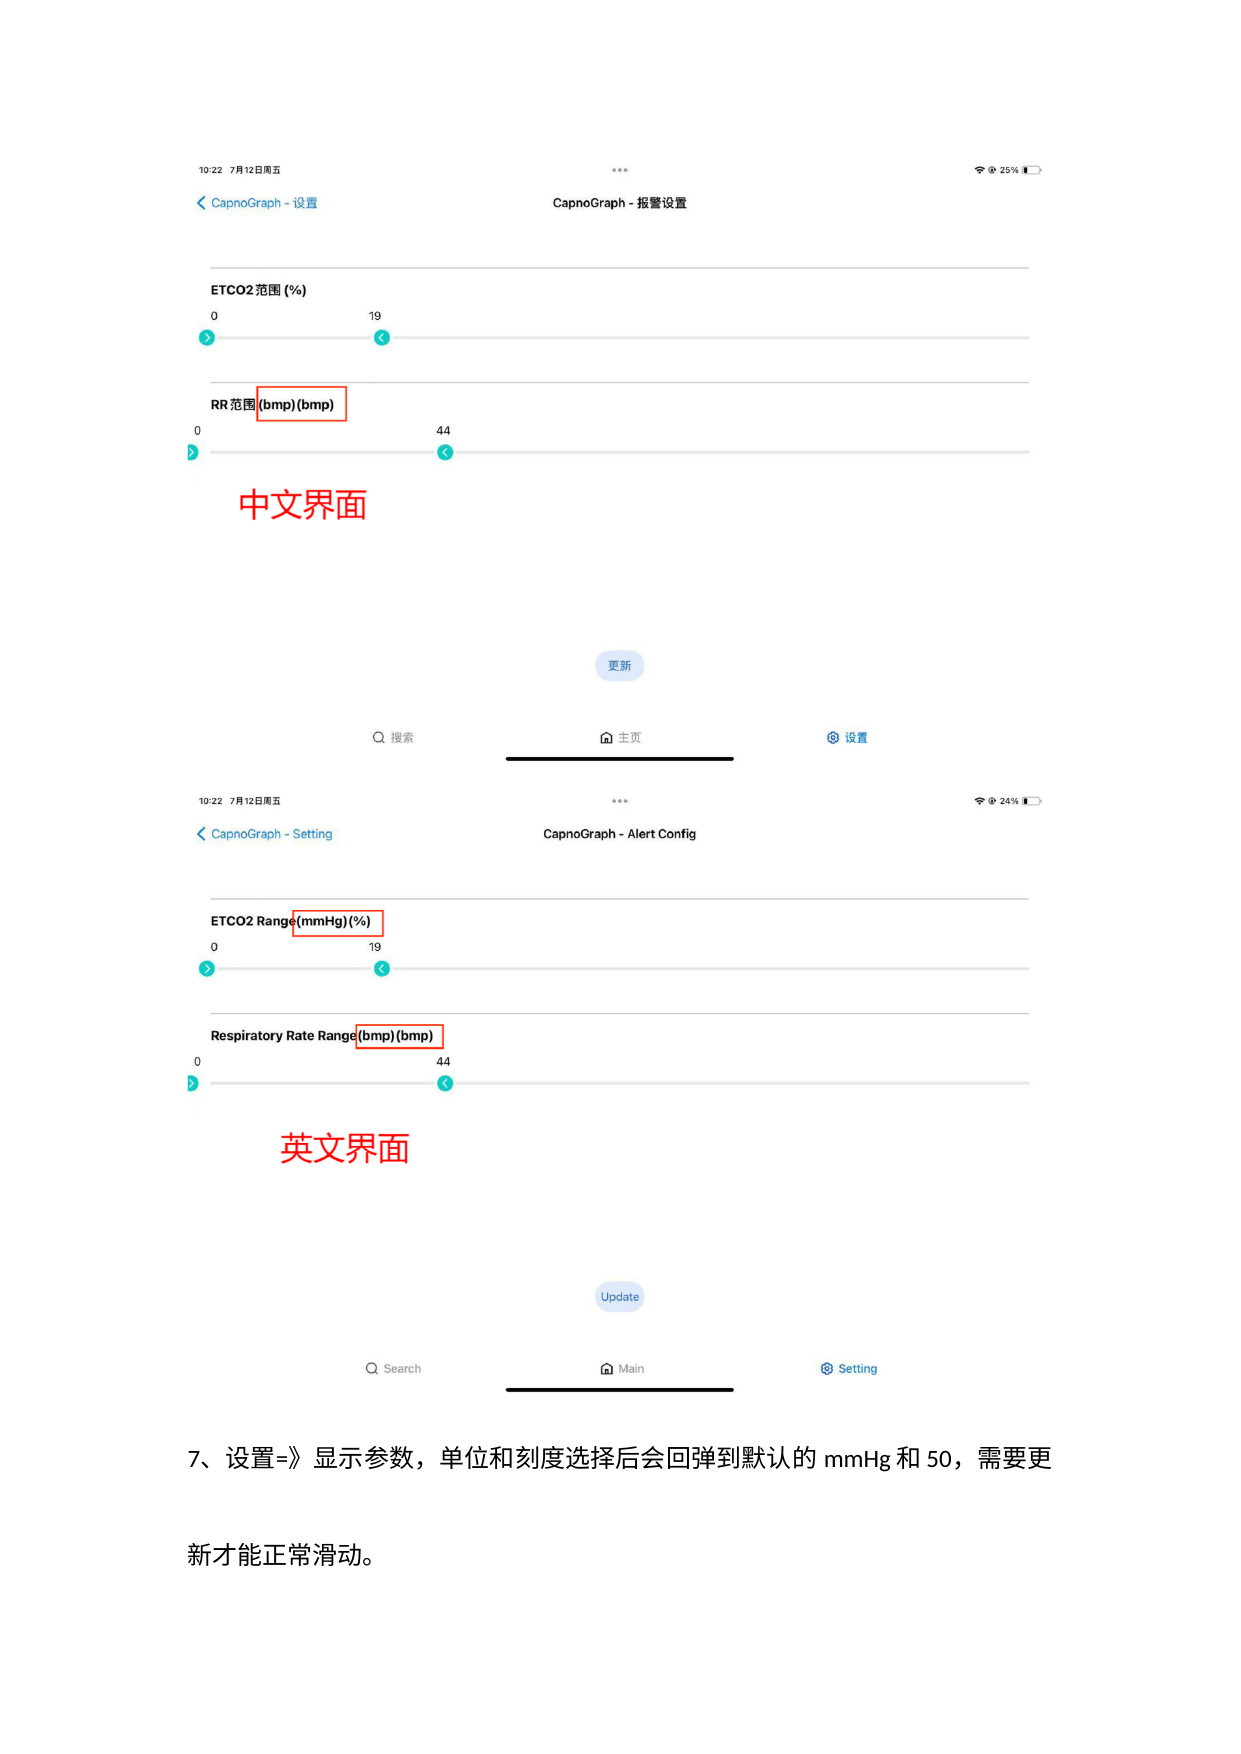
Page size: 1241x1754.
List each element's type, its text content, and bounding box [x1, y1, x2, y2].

list 设置=》显示参数，单位和刻度选择后会回弹到默认的mmHg和50，需要更新才能正常滑动。 [187, 1424, 1053, 1586]
picture [187, 792, 1052, 1397]
picture [187, 162, 1052, 766]
